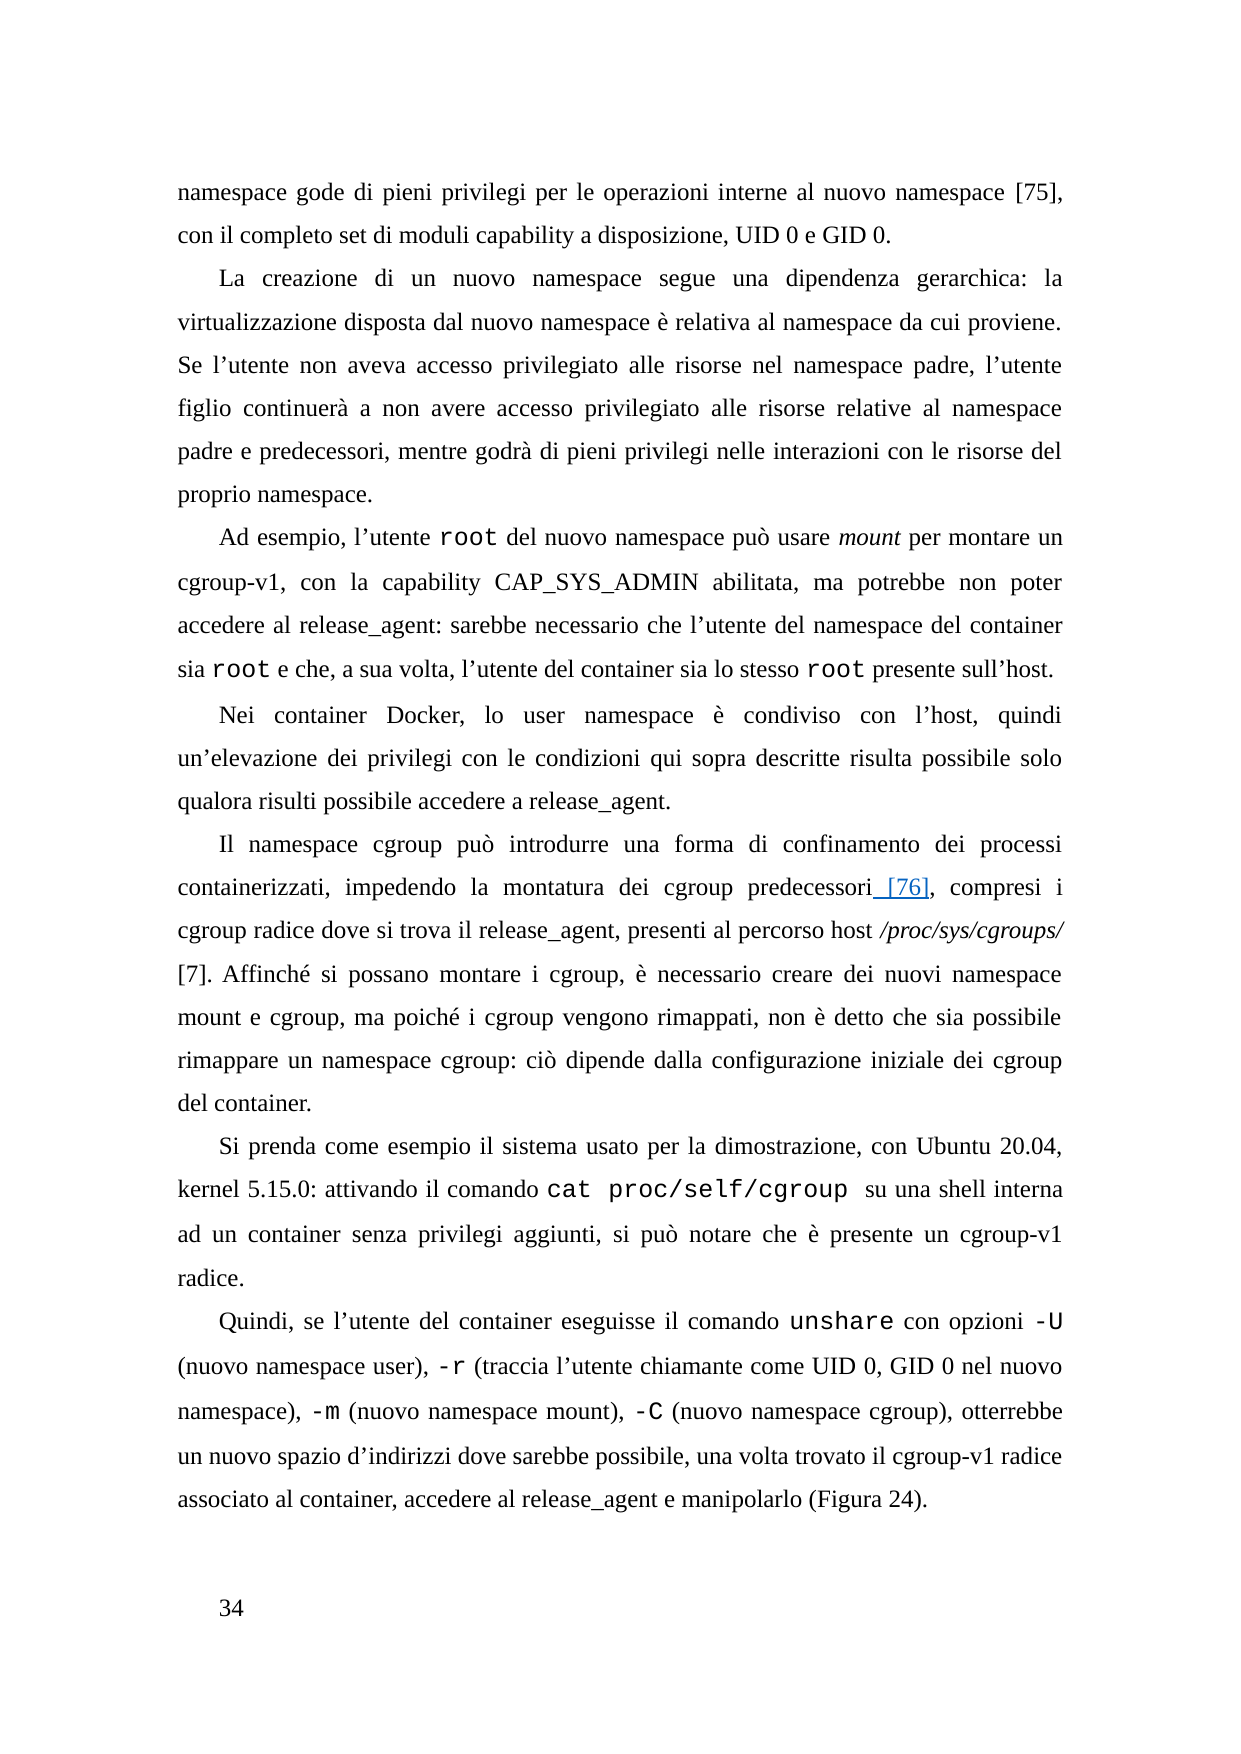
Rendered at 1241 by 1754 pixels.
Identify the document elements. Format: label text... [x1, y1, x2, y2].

text Nei container Docker, lo user namespace è condiviso con l’host, quindi un’elevazione dei privilegi con le condizioni qui sopra descritte risulta possibile solo qualora risulti possibile accedere a release_agent. [177, 700, 1063, 815]
text Ad esempio, l’utente root del nuovo namespace può usare mount per montare un cgroup-v1, con la capability CAP_SYS_ADMIN abilitata, ma potrebbe non poter accedere al release_agent: sarebbe necessario che l’utente del namespace del container sia root e che, a sua volta, l’utente del container sia lo stesso root presente sull’host. [177, 522, 1063, 684]
text Si prenda come esempio il sistema usato per la dimostrazione, con Ubuntu 20.04, kernel 5.15.0: attivando il comando cat proc/self/cgroup su una shell interna ad un container senza privilegi aggiunti, si può notare che è presente un cgroup-v1 radice. [177, 1131, 1063, 1291]
text Quindi, se l’utente del container eseguisse il comando unshare con opzioni -U (nuovo namespace user), -r (traccia l’utente chiamante come UID 0, GID 0 nel nuovo namespace), -m (nuovo namespace mount), -C (nuovo namespace cgroup), otterrebbe un nuovo spazio d’indirizzi dove sarebbe possibile, una volta trovato il cgroup-v1 radice associato al container, accedere al release_agent e manipolarlo (Figura 24). [177, 1306, 1063, 1513]
text Il namespace cgroup può introdurre una forma di confinamento dei processi containerizzati, impedendo la montatura dei cgroup predecessori, compresi i cgroup radice dove si trova il release_agent, presenti al percorso host /proc/sys/cgroups/. Affinché si possano montare i cgroup, è necessario creare dei nuovi namespace mount e cgroup, ma poiché i cgroup vengono rimappati, non è detto che sia possibile rimappare un namespace cgroup: ciò dipende dalla configurazione iniziale dei cgroup del container. [177, 829, 1063, 1117]
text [177, 177, 1063, 249]
text La creazione di un nuovo namespace segue una dipendenza gerarchica: la virtualizzazione disposta dal nuovo namespace è relativa al namespace da cui proviene. Se l’utente non aveva accesso privilegiato alle risorse nel namespace padre, l’utente figlio continuerà a non avere accesso privilegiato alle risorse relative al namespace padre e predecessori, mentre godrà di pieni privilegi nelle interazioni con le risorse del proprio namespace. [177, 263, 1063, 508]
